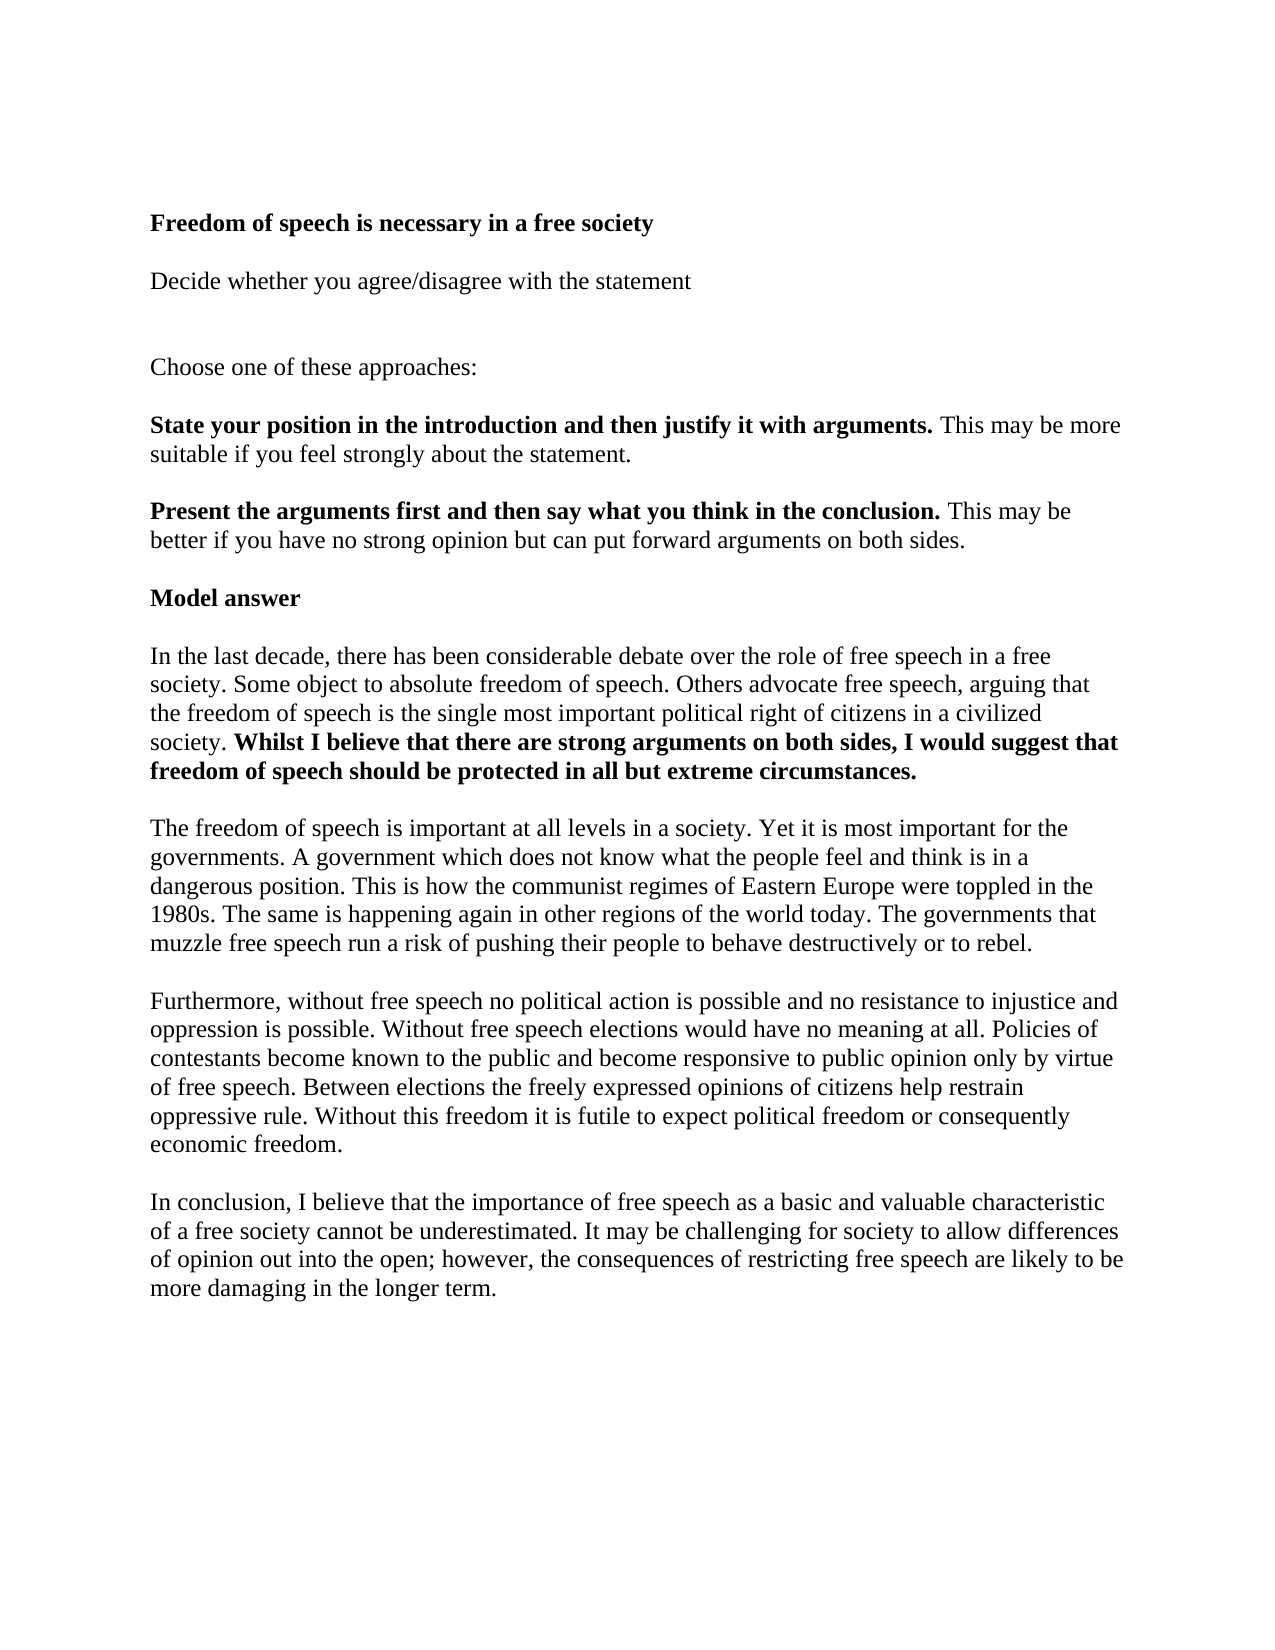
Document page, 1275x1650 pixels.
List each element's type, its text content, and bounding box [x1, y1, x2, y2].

text Choose one of these approaches: State your position in the introduction and then justify it with arguments. This may be more suitable if you feel strongly about the statement. Present the arguments first and then say what you think in the conclusion. This may be better if you have no strong opinion but can put forward arguments on both sides. [150, 352, 1125, 554]
text In the last decade, there has been considerable debate over the role of free speech in a free society. Some object to absolute freedom of speech. Others advocate free speech, arguing that the freedom of speech is the single most important political right of citizens in a civilized society. Whilst I believe that there are strong arguments on both sides, I would suggest that freedom of speech should be protected in all but extreme circumstances. The freedom of speech is important at all levels in a society. Yet it is most important for the governments. A government which does not know what the people feel and think is in a dangerous position. This is how the communist regimes of Eastern Europe were toppled in the 1980s. The same is happening again in other regions of the world today. The governments that muzzle free speech run a risk of pushing their people to behave destructively or to rebel. Furthermore, without free speech no political action is possible and no resistance to injustice and oppression is possible. Without free speech elections would have no meaning at all. Policies of contestants become known to the public and become responsive to public opinion only by virtue of free speech. Between elections the freely expressed opinions of citizens help restrain oppressive rule. Without this freedom it is futile to expect political freedom or consequently economic freedom. In conclusion, I believe that the importance of free speech as a basic and valuable characteristic of a free society cannot be underestimated. It may be challenging for society to allow differences of opinion out into the open; however, the consequences of restricting free speech are likely to be more damaging in the longer term. [150, 641, 1125, 1302]
text Freedom of speech is necessary in a free society [150, 208, 1125, 237]
text Model answer [150, 583, 1125, 612]
text Decide whether you agree/disagree with the statement [150, 266, 1125, 323]
